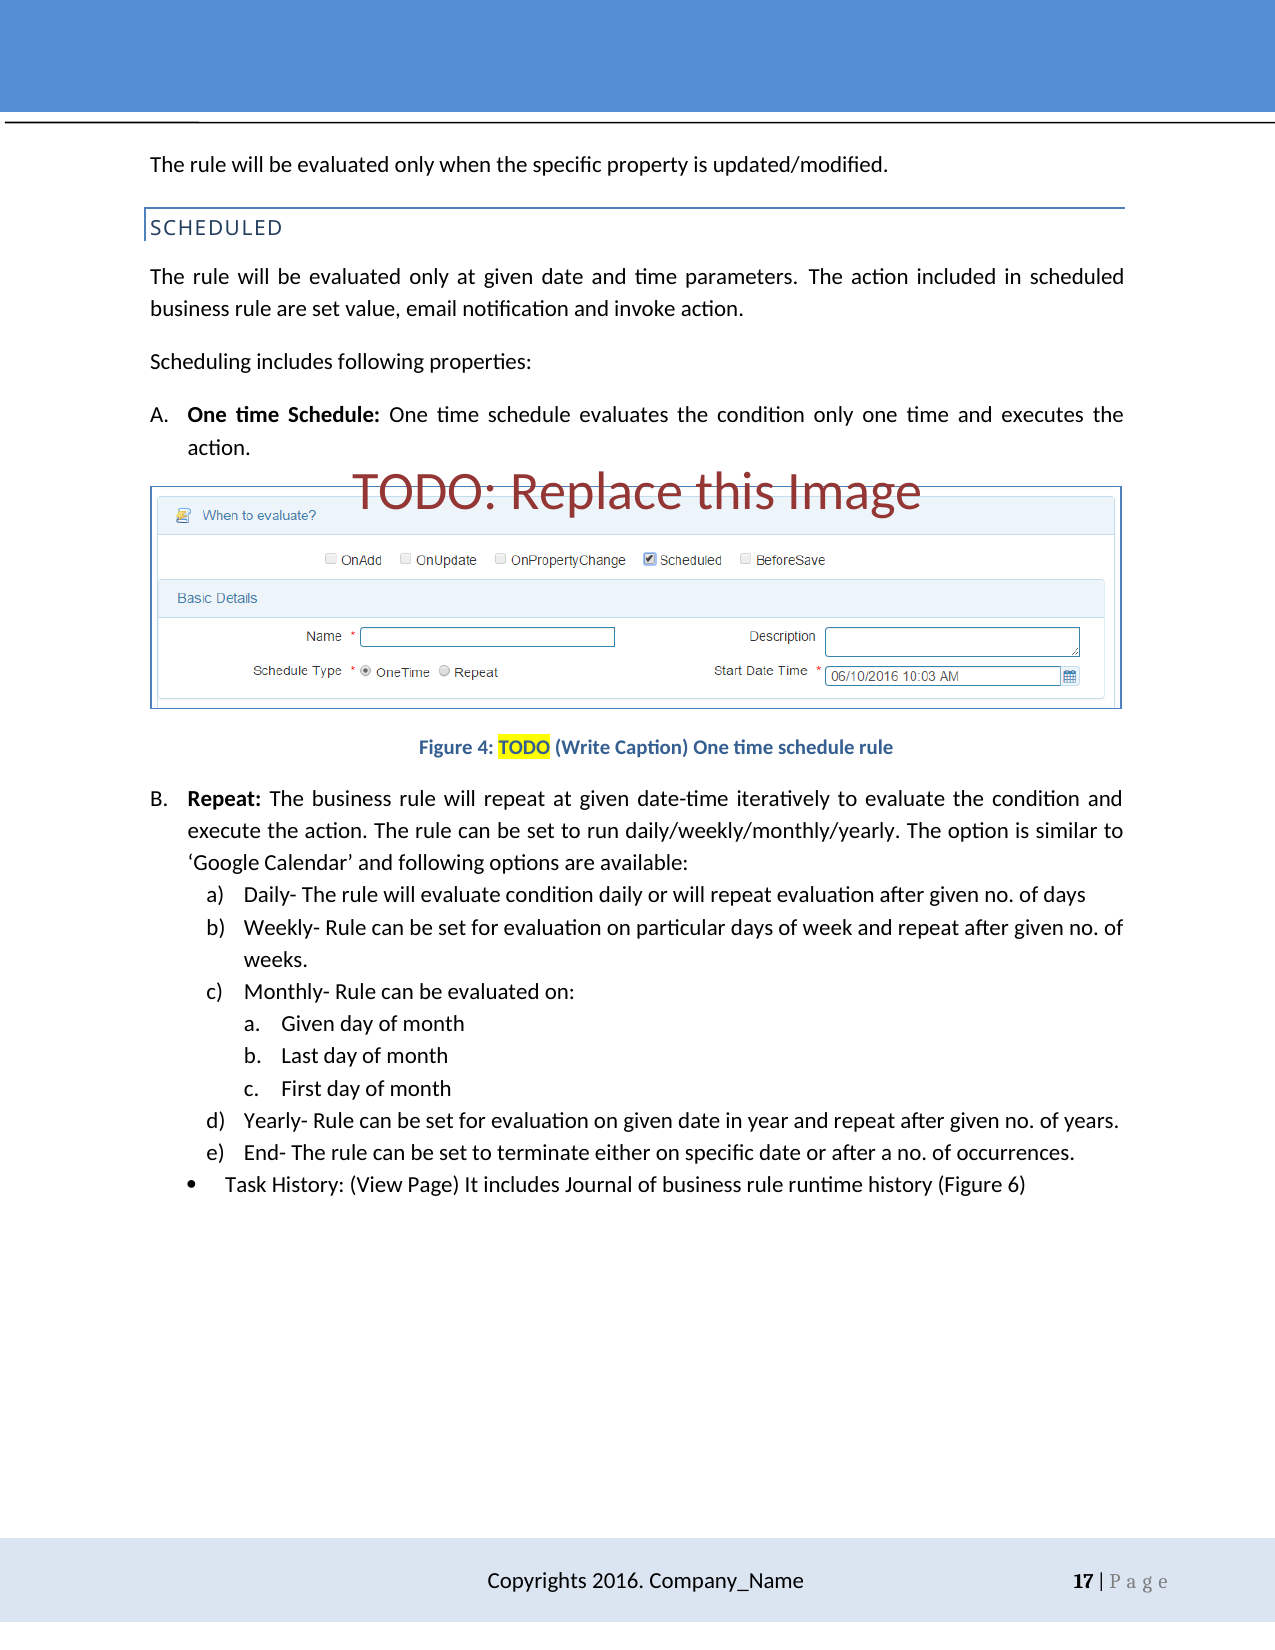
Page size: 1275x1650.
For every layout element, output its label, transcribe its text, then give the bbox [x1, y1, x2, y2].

picture [454, 487, 476, 505]
text The rule will be evaluated only at given date and time parameters. The action included in scheduled business rule are set value, email notification and invoke action. [150, 262, 1125, 322]
list Last day of month [244, 1042, 1125, 1069]
list Monthly- Rule can be evaluated on: [206, 977, 1125, 1005]
list Repeat: The business rule will repeat at given date-time iteratively to evaluate the condition and execute the action. The rule can be set to run daily/weekly/monthly/yearly. The option is similar to ‘Google Calendar’ and following options are available: [150, 784, 1125, 876]
picture [877, 487, 887, 496]
list Daily- The rule will evaluate condition daily or will repeat evaluation after given no. of days [206, 881, 1125, 909]
picture [851, 497, 862, 506]
picture [152, 487, 1120, 708]
text Scheduling includes following properties: [150, 347, 1125, 375]
list One time Schedule: One time schedule evaluates the condition only one time and executes the action. [150, 400, 1125, 461]
picture [519, 487, 530, 491]
picture [423, 487, 441, 505]
picture [876, 507, 890, 515]
list Task History: (View Page) It includes Journal of business rule runtime history (Figure 6) [187, 1170, 1125, 1198]
picture [902, 487, 916, 493]
list Weekly- Rule can be set for evaluation on particular days of week and repeat after given no. of weeks. [206, 913, 1125, 973]
picture [574, 487, 588, 506]
list Yearly- Rule can be set for evaluation on given date in year and repeat after given no. of years. [206, 1106, 1125, 1134]
picture [614, 497, 625, 506]
list First day of month [244, 1074, 1125, 1102]
list End- The rule can be set to terminate either on specific date or after a no. of occurrences. [206, 1138, 1125, 1166]
picture [663, 487, 677, 493]
subtitle Scheduled [146, 209, 1125, 241]
picture [546, 487, 560, 493]
picture [385, 487, 407, 505]
text The rule will be evaluated only when the specific property is updated/modified. [150, 150, 1125, 178]
list Given day of month [244, 1009, 1125, 1037]
